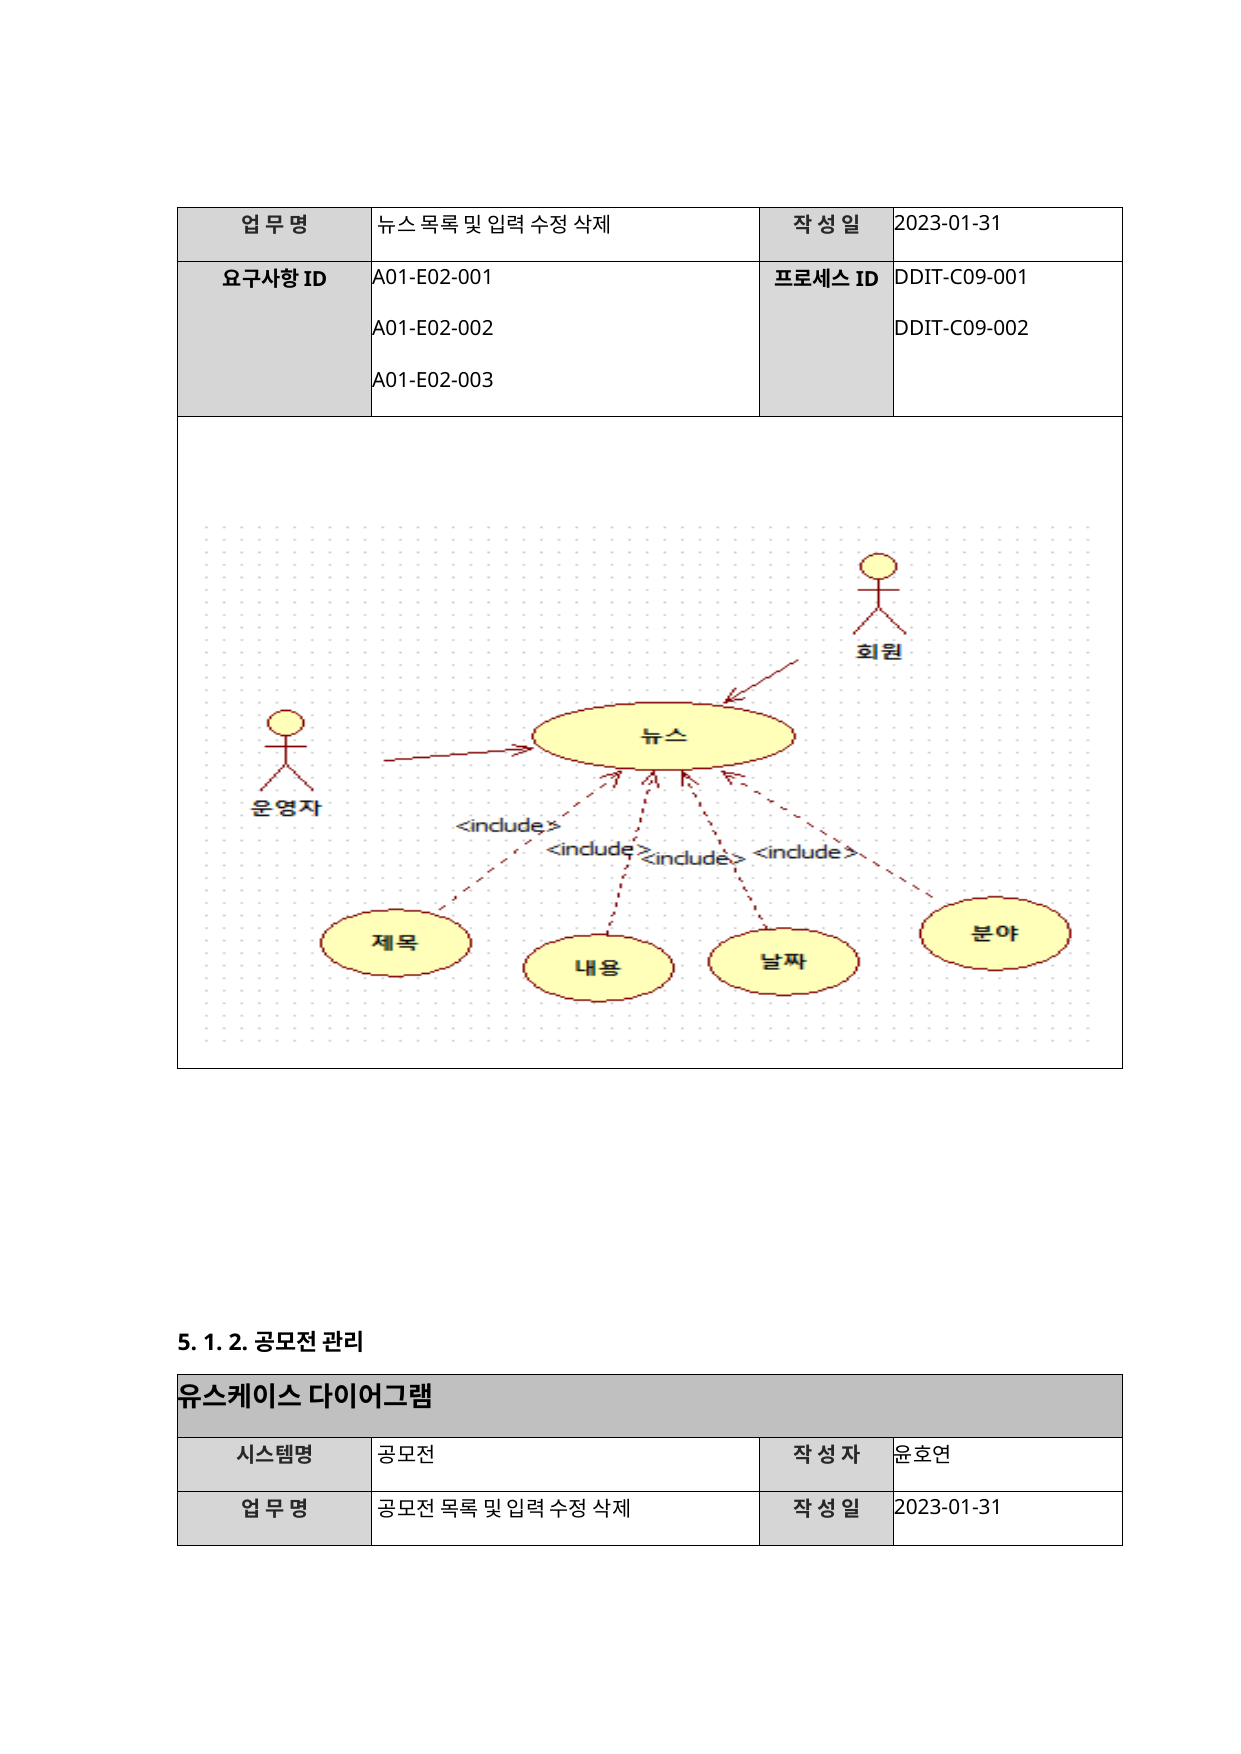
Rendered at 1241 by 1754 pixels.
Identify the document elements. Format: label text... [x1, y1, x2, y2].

table_cell 업 무 명 [178, 1492, 371, 1545]
picture [196, 519, 1105, 1045]
table_cell [178, 417, 1122, 1067]
table_cell 프로세스 ID [760, 262, 893, 416]
table_cell 작 성 자 [760, 1438, 893, 1491]
table_cell 업 무 명 [178, 208, 371, 261]
table_cell 시스템명 [178, 1438, 371, 1491]
table_cell 요구사항ID [178, 262, 371, 416]
table_cell 공모전 목록 및 입력 수정 삭제 [372, 1492, 759, 1545]
table_cell 공모전 [372, 1438, 759, 1491]
table_cell A01-E02-001 A01-E02-002 A01-E02-003 [372, 262, 759, 416]
table_cell 윤호연 [894, 1438, 1122, 1491]
table_cell 작 성 일 [760, 1492, 893, 1545]
text 5. 1. 2. 공모전 관리 [177, 1324, 1063, 1357]
table_cell 뉴스 목록 및 입력 수정 삭제 [372, 208, 759, 261]
table_cell 2023-01-31 [894, 208, 1122, 261]
table_cell 2023-01-31 [894, 1492, 1122, 1545]
table_cell 작 성 일 [760, 208, 893, 261]
table_cell DDIT-C09-001 DDIT-C09-002 [894, 262, 1122, 416]
table_header 유스케이스 다이어그램 [178, 1375, 1122, 1437]
